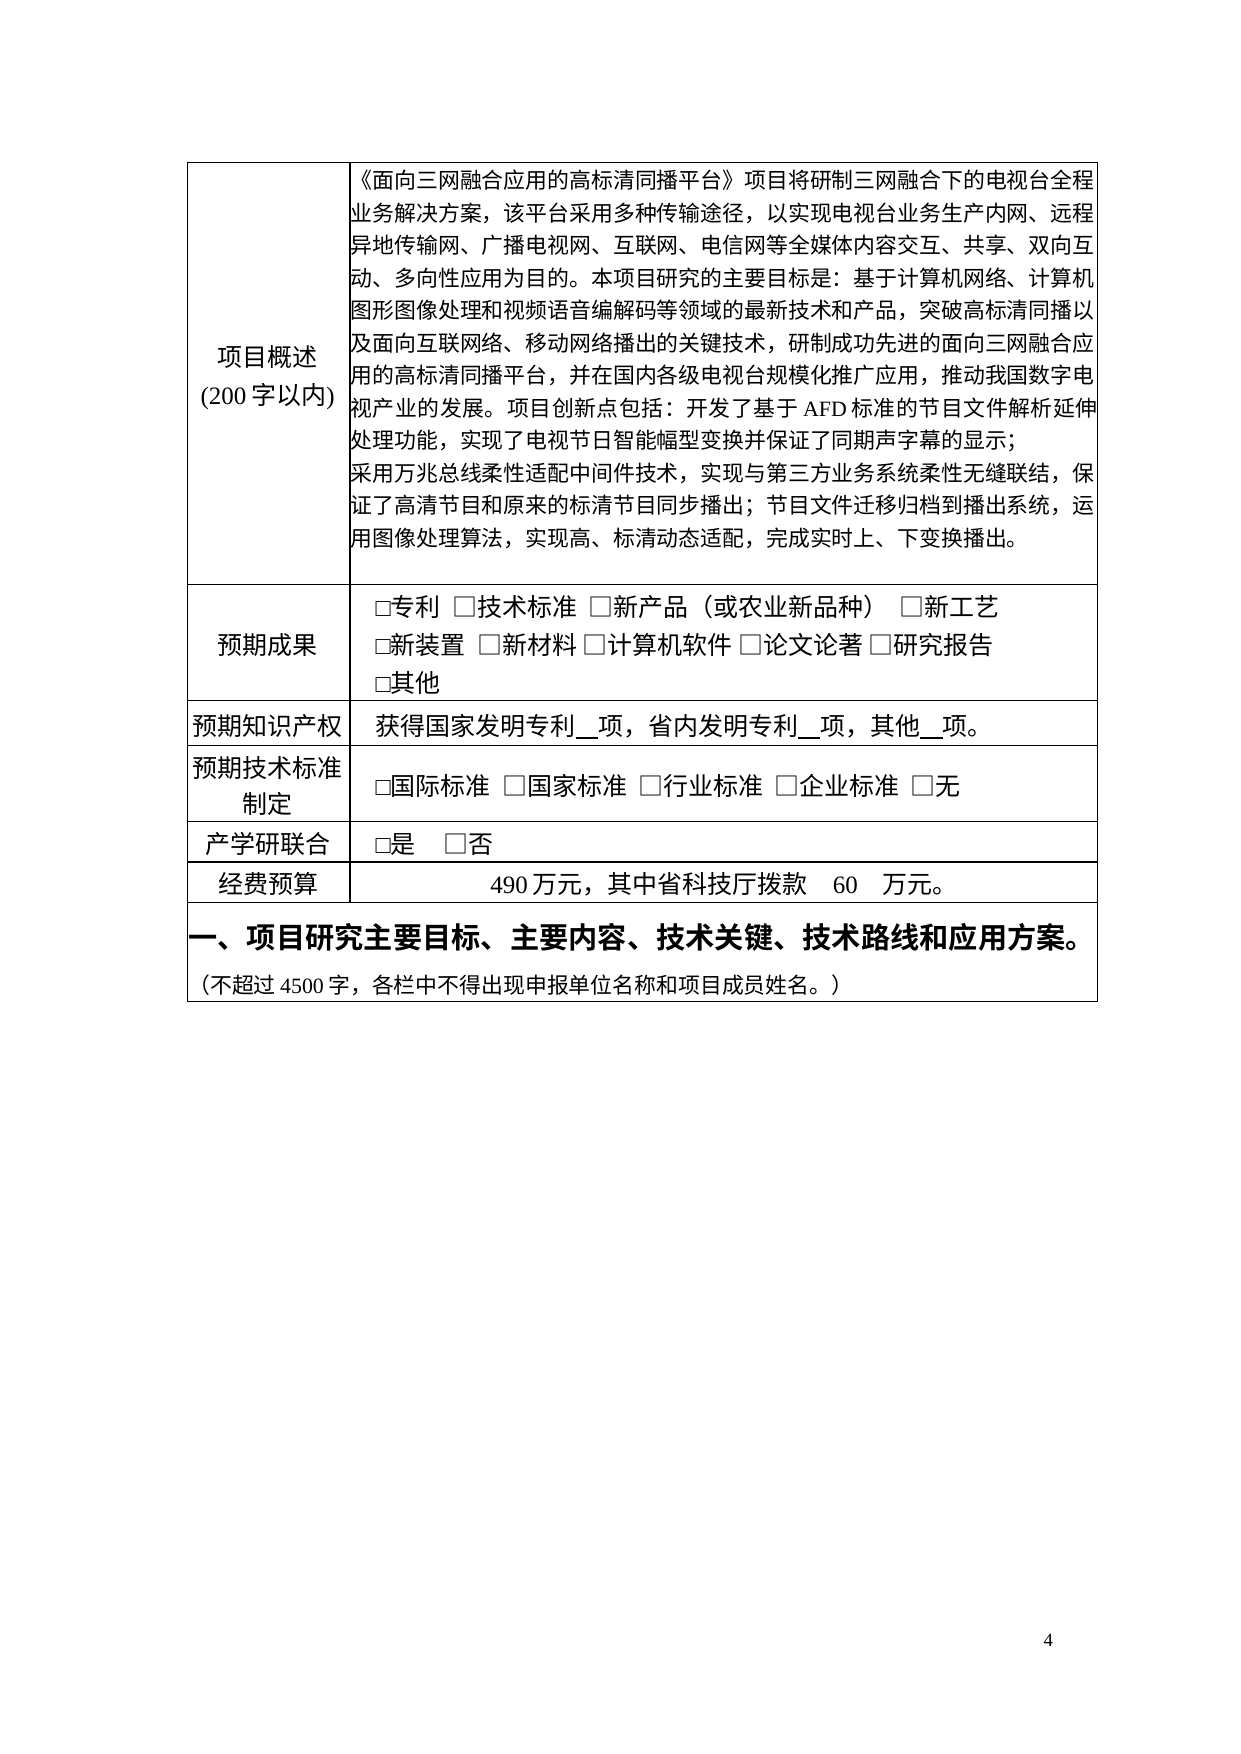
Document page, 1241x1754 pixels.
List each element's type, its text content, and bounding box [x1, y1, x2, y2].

table_cell 预期知识产权 [188, 701, 349, 745]
table_cell 预期技术标准制定 [188, 746, 349, 821]
table_cell 经费预算 [188, 863, 349, 902]
table_cell 《面向三网融合应用的高标清同播平台》项目将研制三网融合下的电视台全程业务解决方案，该平台采用多种传输途径，以实现电视台业务生产内网、远程异地传输网、广播电视网、互联网、电信网等全媒体内容交互、共享、双向互动、多向性应用为目的。本项目研究的主要目标是：基于计算机网络、计算机图形图像处理和视频语音编解码等领域的最新技术和产品，突破高标清同播以及面向互联网络、移动网络播出的关键技术，研制成功先进的面向三网融合应用的高标清同播平台，并在国内各级电视台规模化推广应用，推动我国数字电视产业的发展。项目创新点包括：开发了基于AFD标准的节目文件解析延伸处理功能，实现了电视节日智能幅型变换并保证了同期声字幕的显示； 采用万兆总线柔性适配中间件技术，实现与第三方业务系统柔性无缝联结，保证了高清节目和原来的标清节目同步播出；节目文件迁移归档到播出系统，运用图像处理算法，实现高、标清动态适配，完成实时上、下变换播出。 [351, 163, 1097, 584]
table_cell 产学研联合 [188, 822, 349, 861]
table_cell □国际标准 □国家标准 □行业标准 □企业标准 □无 [351, 746, 1097, 821]
table_cell 一、项目研究主要目标、主要内容、技术关键、技术路线和应用方案。（不超过4500字，各栏中不得出现申报单位名称和项目成员姓名。） [188, 903, 1097, 1001]
table_cell 项目概述 (200字以内) [188, 163, 349, 584]
table_cell 490万元，其中省科技厅拨款 60 万元。 [351, 863, 1097, 902]
table_cell 预期成果 [188, 585, 349, 700]
table_cell □专利 □技术标准 □新产品（或农业新品种） □新工艺 □新装置 □新材料 □计算机软件 □论文论著 □研究报告 □其他 [351, 585, 1097, 700]
table_cell 获得国家发明专利 项，省内发明专利 项，其他 项。 [351, 701, 1097, 745]
table_cell □是 □否 [351, 822, 1097, 861]
